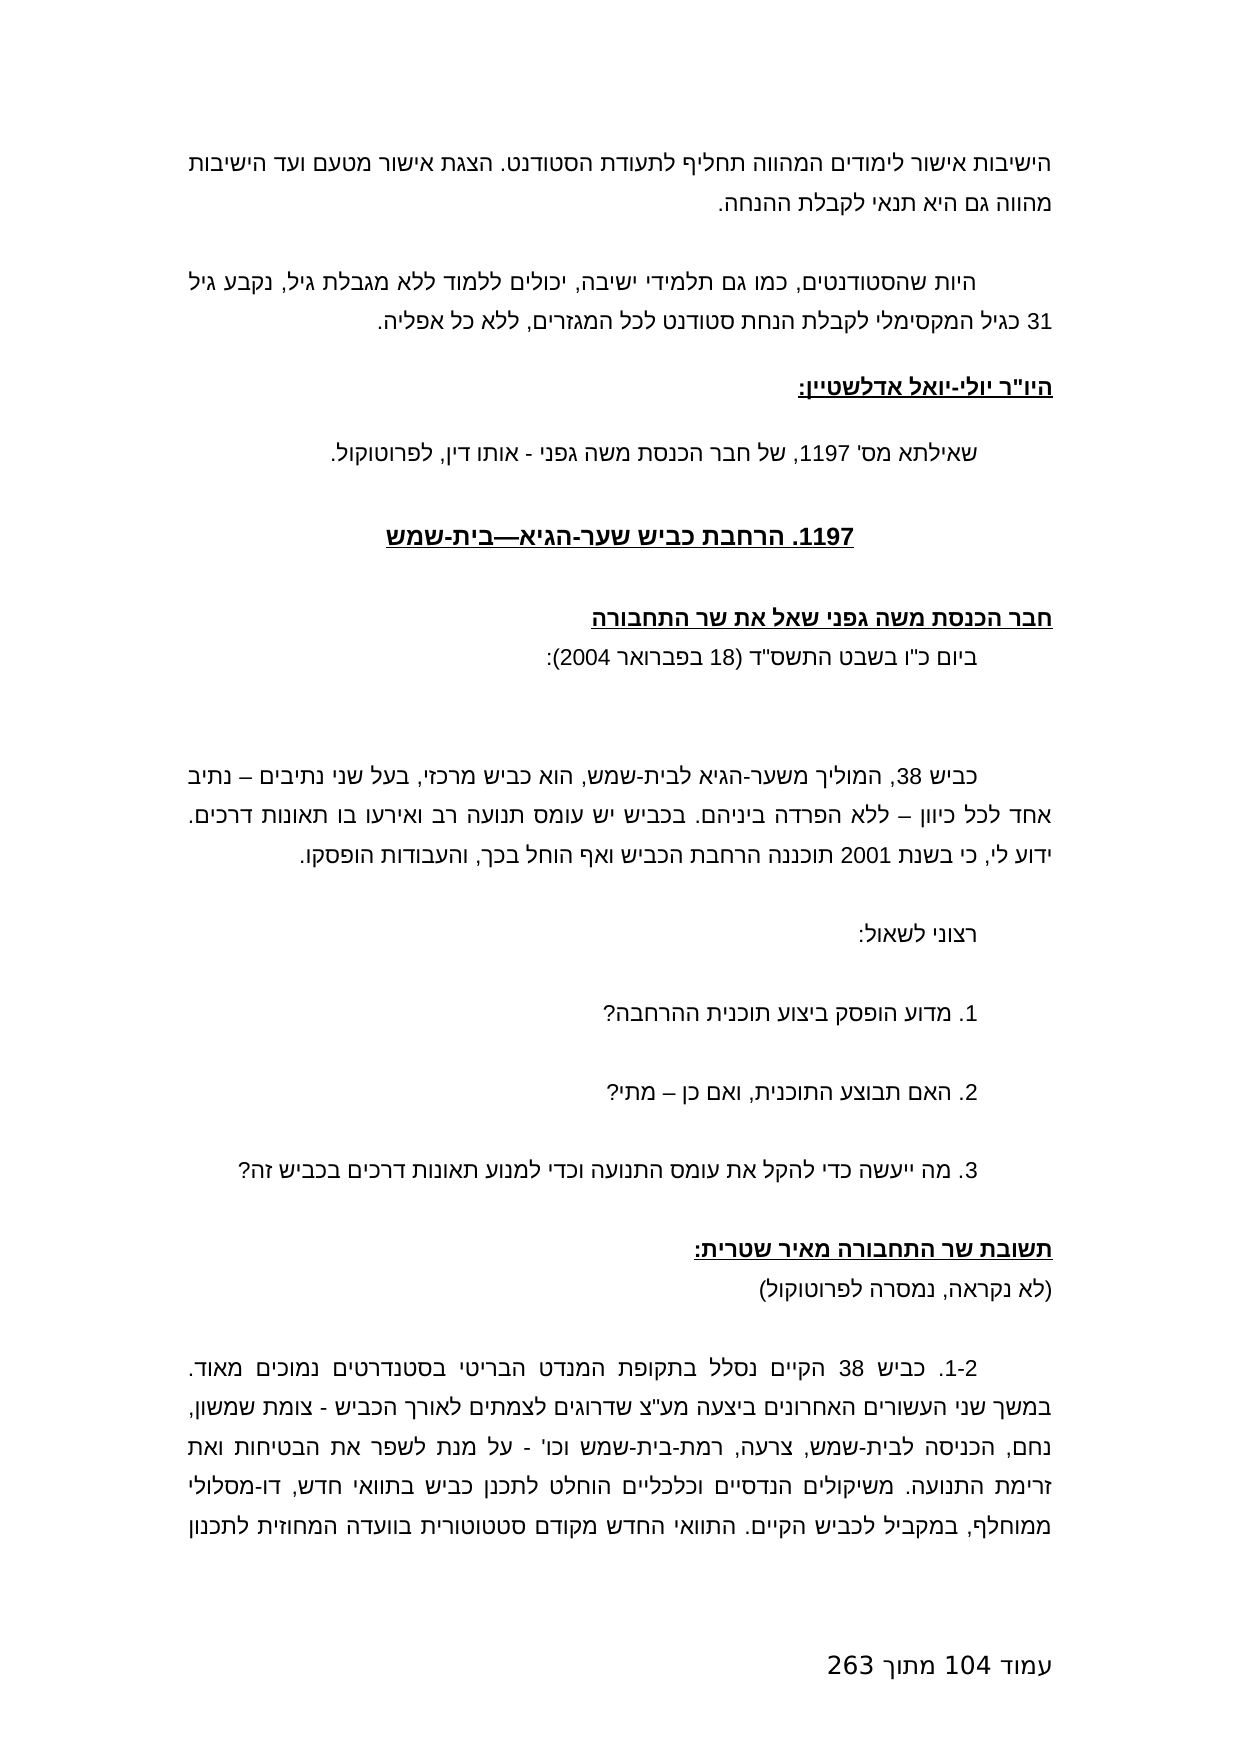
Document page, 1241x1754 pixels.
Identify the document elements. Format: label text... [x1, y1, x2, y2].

text כביש 38, המוליך משער-הגיא לבית-שמש, הוא כביש מרכזי, בעל שני נתיבים – נתיב אחד לכל כיוון – ללא הפרדה ביניהם. בכביש יש עומס תנועה רב ואירעו בו תאונות דרכים. ידוע לי, כי בשנת 2001 תוכננה הרחבת הכביש ואף הוחל בכך, והעבודות הופסקו. [187, 763, 1053, 868]
text 2. האם תבוצע התוכנית, ואם כן – מתי? [187, 1078, 1053, 1105]
text 1. מדוע הופסק ביצוע תוכנית ההרחבה? [187, 999, 1053, 1026]
text 3. מה ייעשה כדי להקל את עומס התנועה וכדי למנוע תאונות דרכים בכביש זה? [187, 1157, 1053, 1184]
text חבר הכנסת משה גפני שאל את שר התחבורה [187, 605, 1053, 631]
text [187, 150, 1053, 216]
text 1197. הרחבת כביש שער-הגיא—בית-שמש [187, 479, 1053, 551]
text תשובת שר התחבורה מאיר שטרית: [187, 1236, 1053, 1263]
text היו"ר יולי-יואל אדלשטיין: [187, 347, 1053, 400]
text (לא נקראה, נמסרה לפרוטוקול) [187, 1276, 1053, 1302]
text ביום כ"ו בשבט התשס"ד (18 בפברואר 2004): [187, 644, 1053, 671]
text היות שהסטודנטים, כמו גם תלמידי ישיבה, יכולים ללמוד ללא מגבלת גיל, נקבע גיל 31 כגיל המקסימלי לקבלת הנחת סטודנט לכל המגזרים, ללא כל אפליה. [187, 268, 1053, 334]
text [187, 1355, 1053, 1539]
text רצוני לשאול: [187, 921, 1053, 947]
text שאילתא מס' 1197, של חבר הכנסת משה גפני - אותו דין, לפרוטוקול. [187, 439, 1053, 466]
